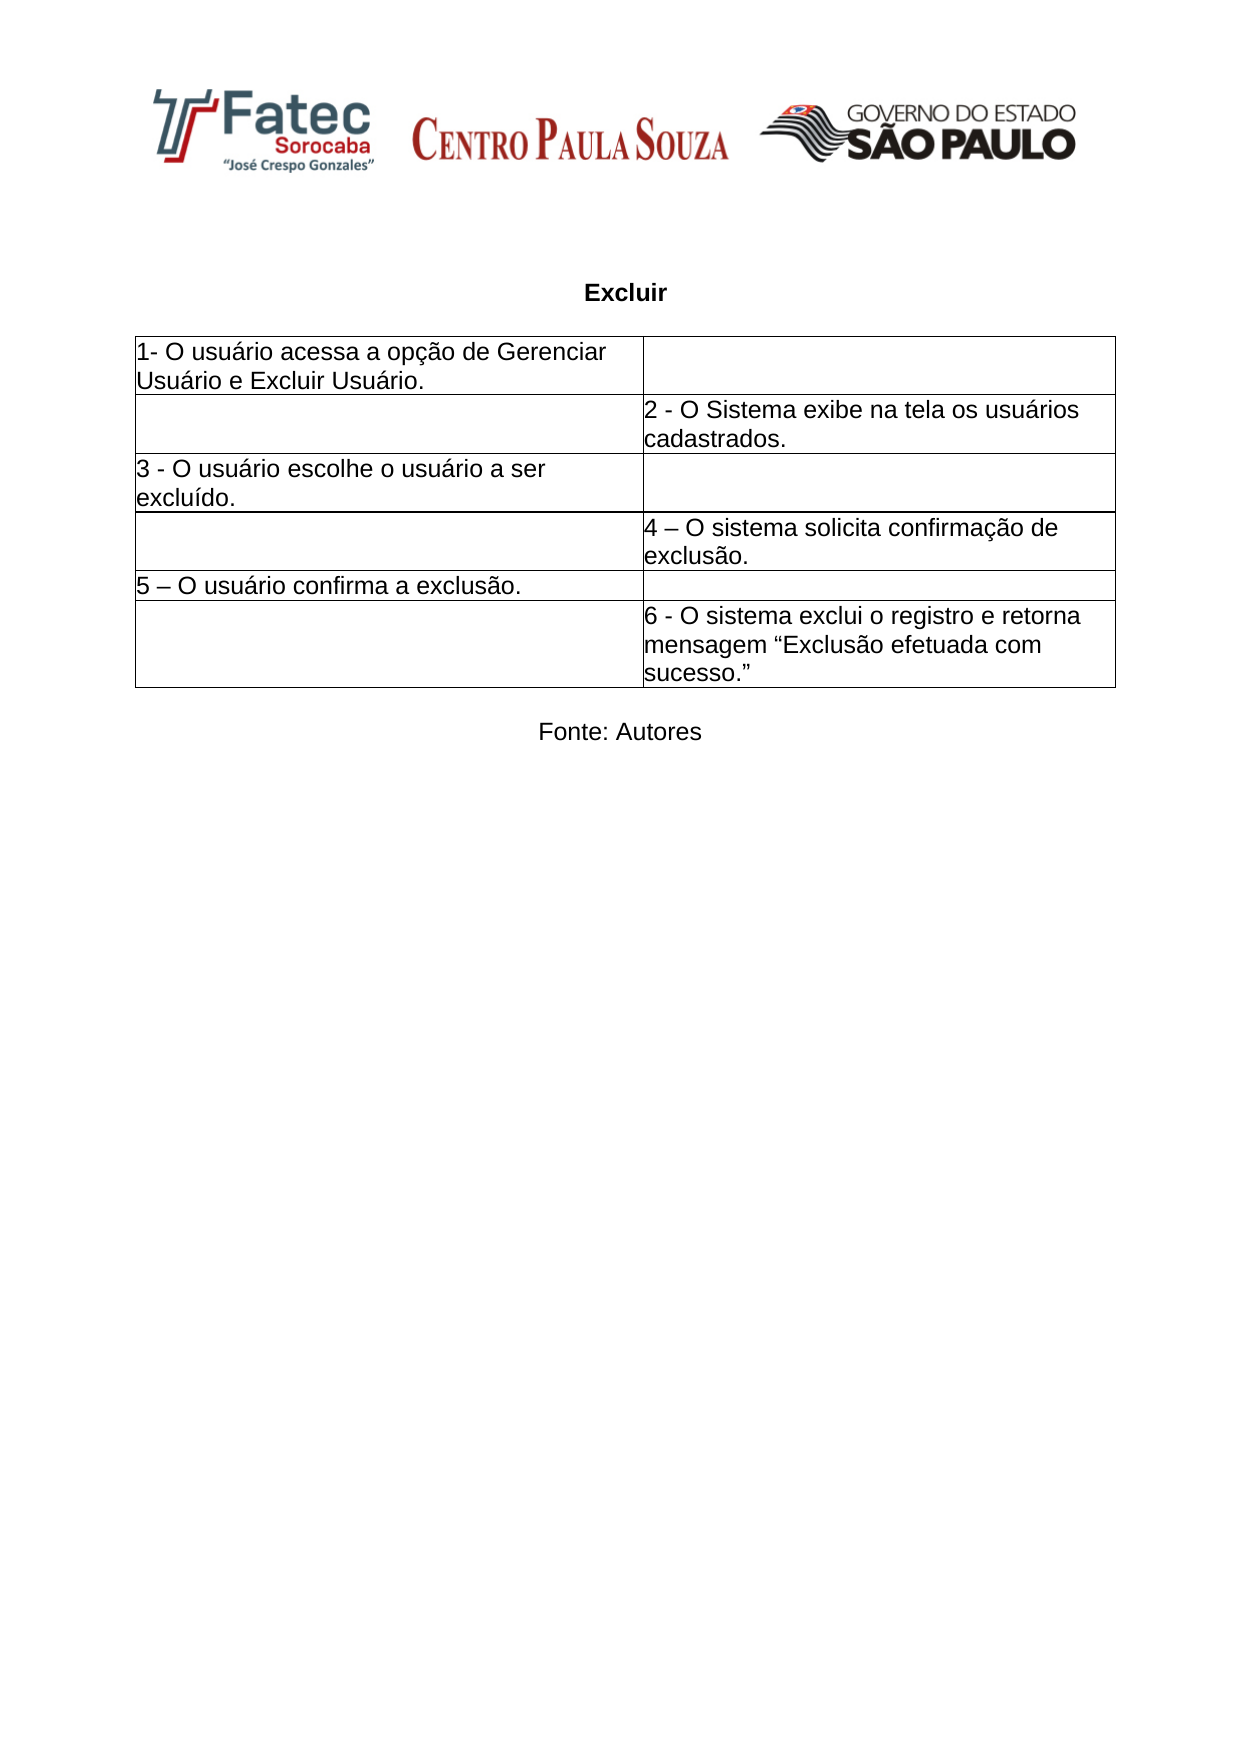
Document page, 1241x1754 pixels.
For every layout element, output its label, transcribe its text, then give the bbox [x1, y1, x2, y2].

table_cell 1- O usuário acessa a opção de Gerenciar Usuário e Excluir Usuário. [136, 337, 643, 394]
table_cell [644, 337, 1115, 394]
table_cell [136, 601, 643, 687]
picture [135, 73, 1079, 191]
table_cell [644, 571, 1115, 600]
table_cell [136, 513, 643, 570]
table_cell 6 - O sistema exclui o registro e retorna mensagem “Exclusão efetuada com sucesso.” [644, 601, 1115, 687]
table_cell 4 – O sistema solicita confirmação de exclusão. [644, 513, 1115, 570]
table_cell 5 – O usuário confirma a exclusão. [136, 571, 643, 600]
table_cell 2 - O Sistema exibe na tela os usuários cadastrados. [644, 395, 1115, 453]
text Fonte: Autores [135, 717, 1105, 746]
table_cell [644, 454, 1115, 511]
table_cell [136, 395, 643, 453]
table_cell 3 - O usuário escolhe o usuário a ser excluído. [136, 454, 643, 511]
table_cell Excluir [136, 191, 1115, 336]
